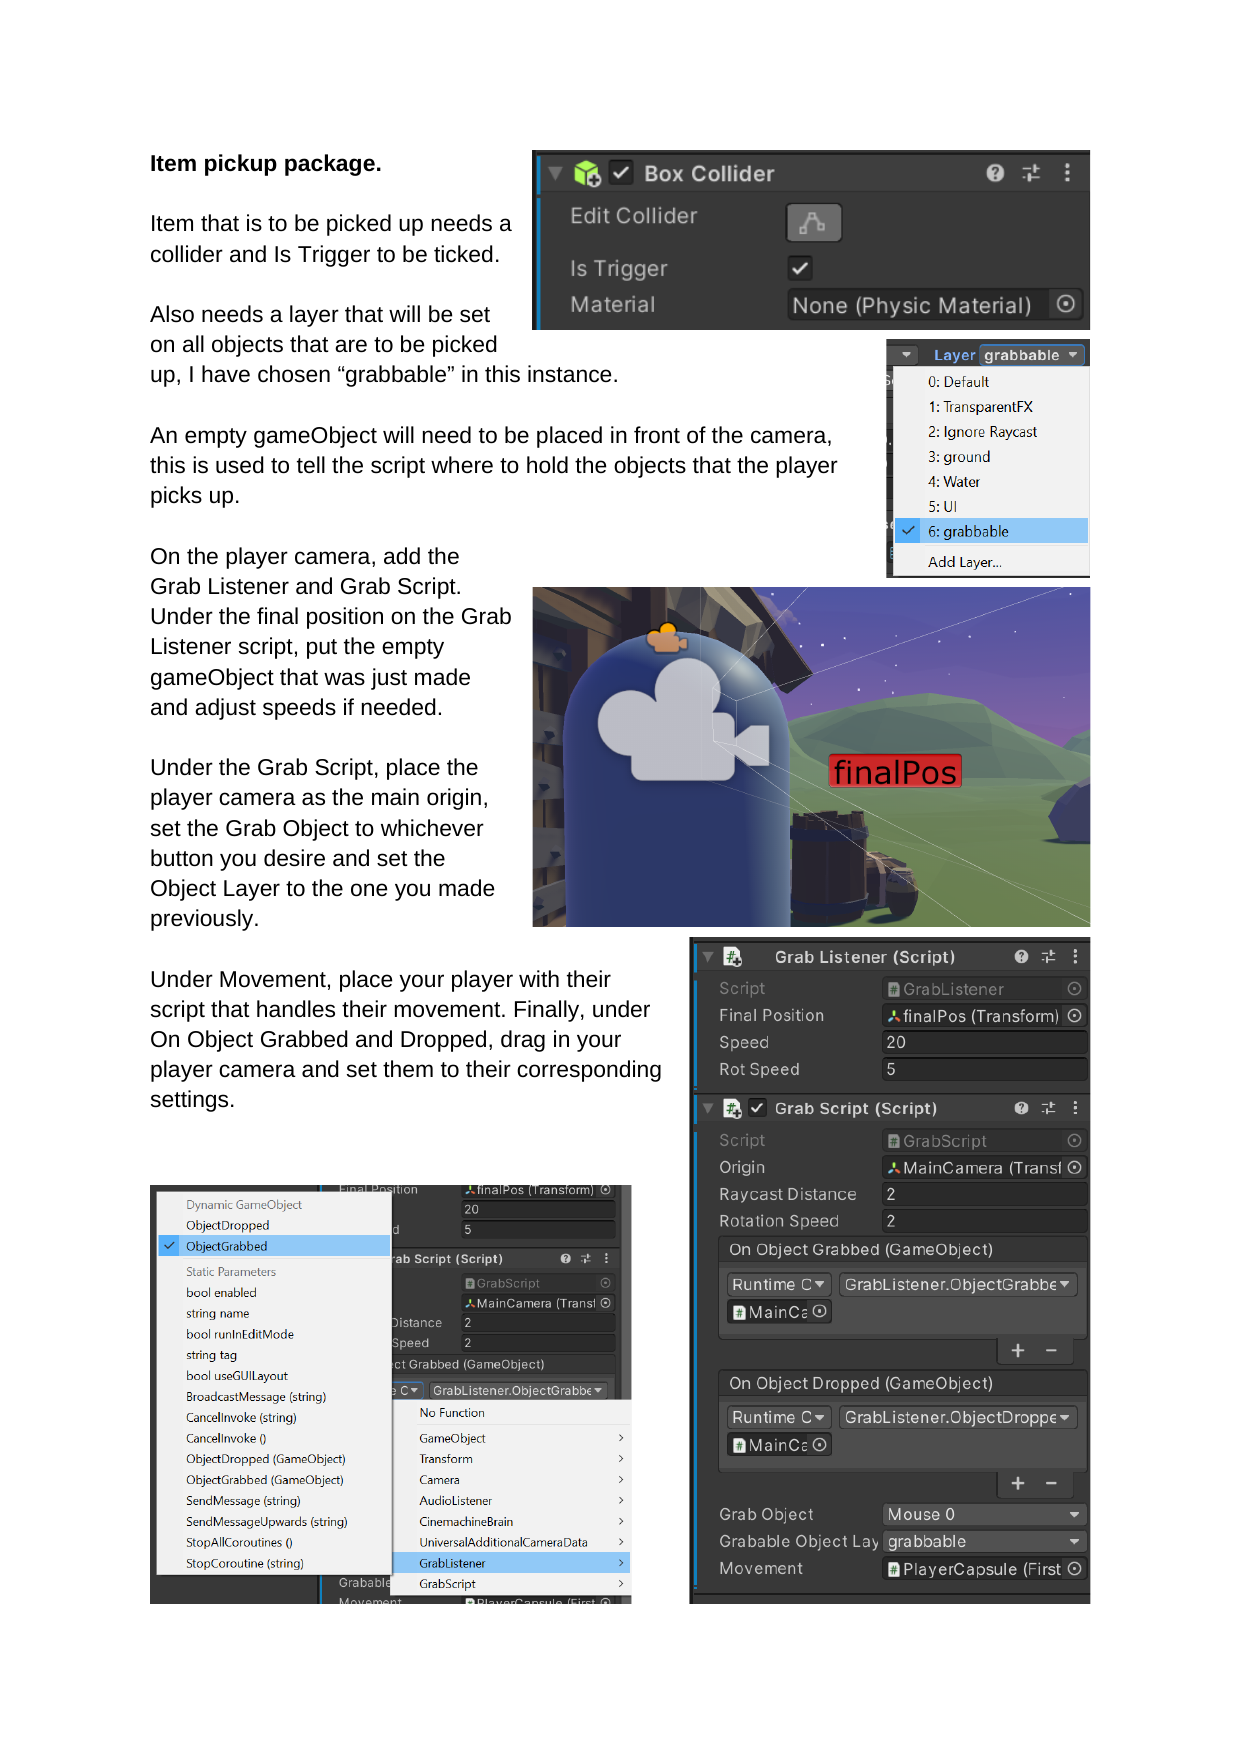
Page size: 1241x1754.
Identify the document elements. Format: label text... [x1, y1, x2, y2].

text Under the Grab Script, place the player camera as the main origin, set the Grab Object to whichever button you desire and set the Object Layer to the one you made previously. [150, 754, 1090, 932]
picture [532, 150, 1091, 330]
text An empty gameObject will need to be placed in front of the camera, this is used to tell the script where to hold the objects that the player picks up. [150, 422, 886, 509]
picture [689, 937, 1091, 1604]
picture [532, 587, 1091, 927]
text Under the final position on the Grab Listener script, put the empty gameObject that was just made and adjust speeds if needed. [150, 603, 532, 720]
text Under Movement, place your player with their script that handles their movement. Finally, under On Object Grabbed and Dropped, drag in your player camera and set them to their corresponding settings. [150, 966, 689, 1113]
text Also needs a layer that will be set on all objects that are to be picked up, I have chosen “grabbable” in this instance. [150, 301, 1090, 388]
text On the player camera, add the Grab Listener and Grab Script. [150, 543, 1090, 599]
text Item that is to be picked up needs a collider and Is Trigger to be ticked. [150, 210, 532, 267]
picture [150, 1185, 632, 1604]
picture [886, 339, 1090, 578]
text Item pickup package. [150, 150, 532, 176]
